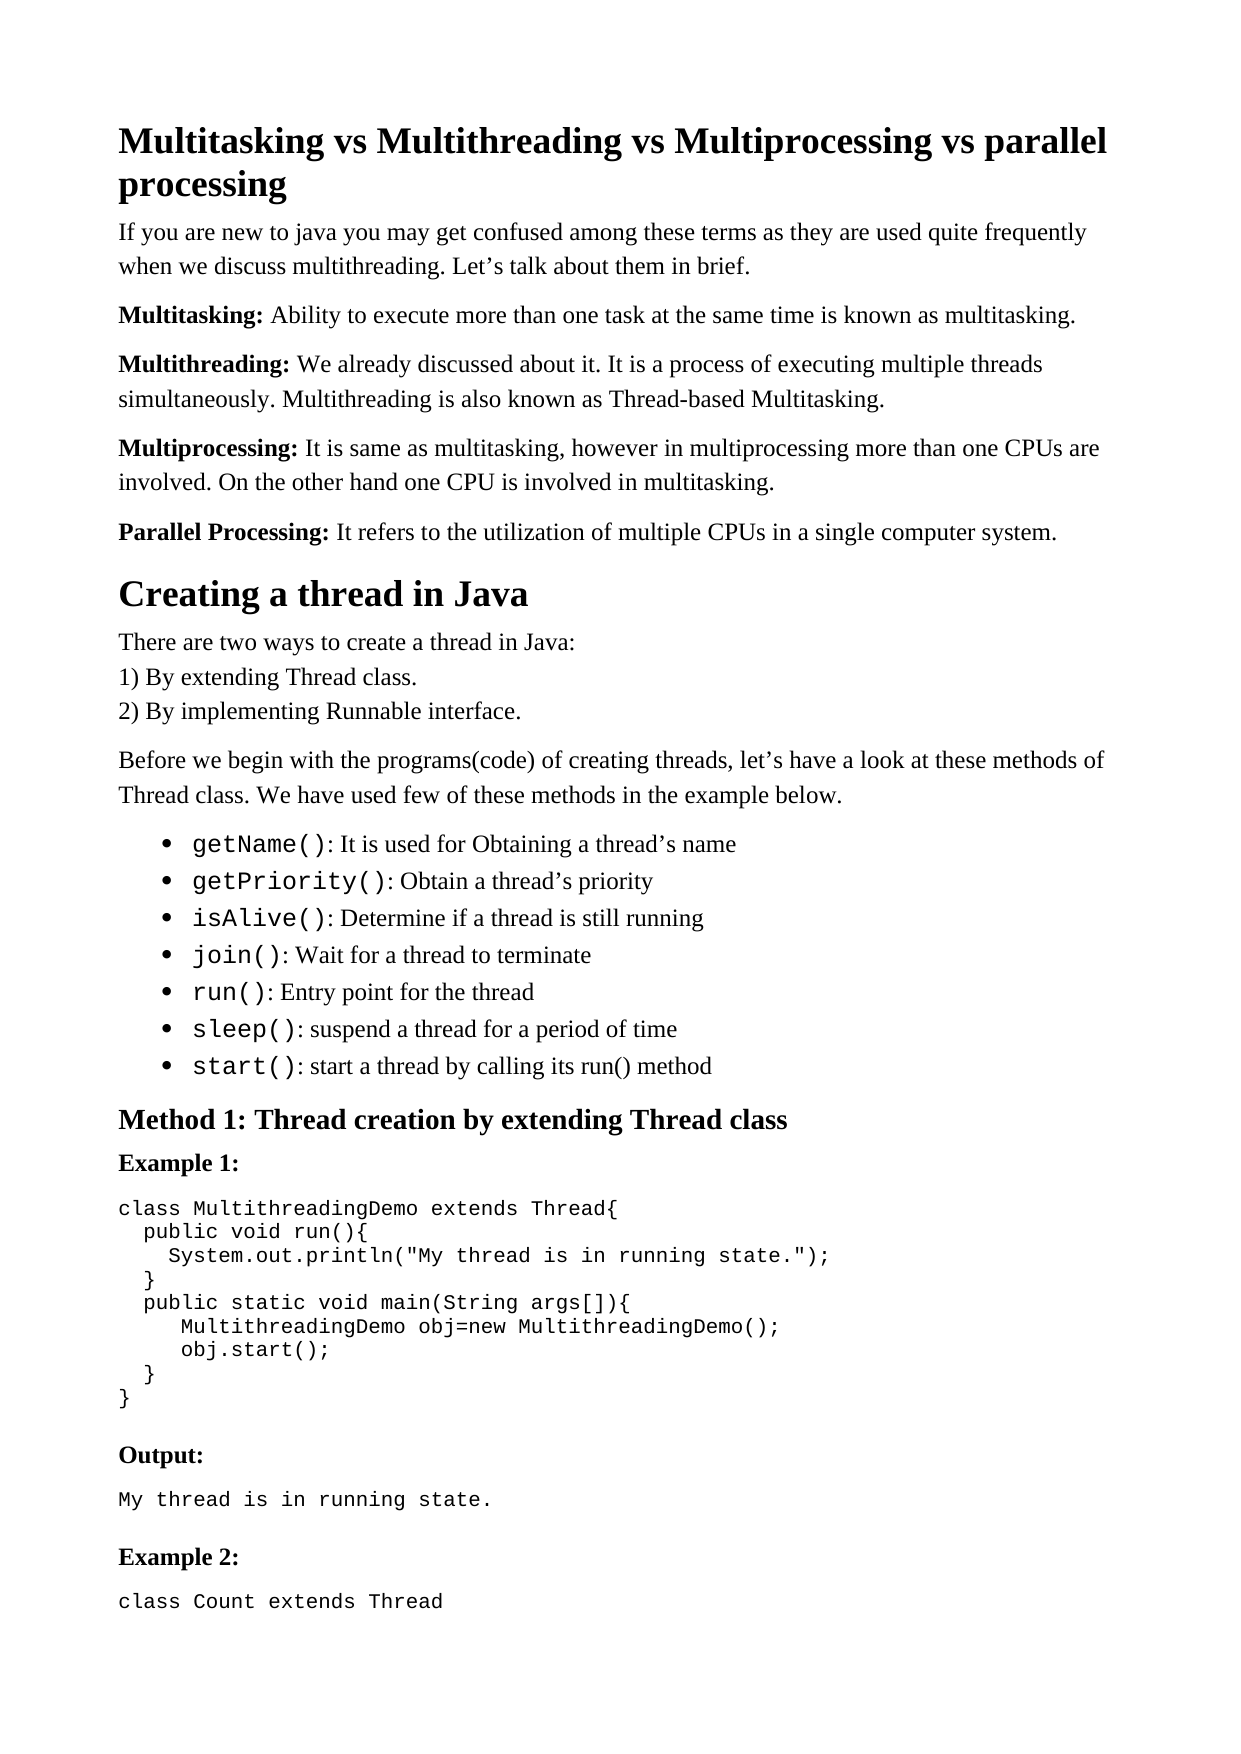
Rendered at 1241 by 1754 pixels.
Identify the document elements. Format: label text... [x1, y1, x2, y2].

text Before we begin with the programs(code) of creating threads, let’s have a look at these methods of Thread class. We have used few of these methods in the example below. [118, 746, 1122, 809]
text } [118, 1363, 1122, 1387]
text Example 1: [118, 1148, 1122, 1177]
text Multiprocessing: It is same as multitasking, however in multiprocessing more than one CPUs are involved. On the other hand one CPU is involved in multitasking. [118, 433, 1122, 496]
text } [118, 1387, 1122, 1410]
text If you are new to java you may get confused among these terms as they are used quite frequently when we discuss multithreading. Let’s talk about them in brief. [118, 217, 1122, 280]
text System.out.println("My thread is in running state."); [118, 1245, 1122, 1268]
text There are two ways to create a thread in Java: 1) By extending Thread class. 2) By implementing Runnable interface. [118, 627, 1122, 725]
text Multithreading: We already discussed about it. It is a process of executing multiple threads simultaneously. Multithreading is also known as Thread-based Multitasking. [118, 349, 1122, 413]
text My thread is in running state. [118, 1489, 1122, 1513]
list sleep(): suspend a thread for a period of time [162, 1014, 1122, 1045]
list isAlive(): Determine if a thread is still running [162, 903, 1122, 934]
subtitle Creating a thread in Java [118, 572, 1122, 615]
text public static void main(String args[]){ [118, 1292, 1122, 1316]
subtitle Method 1: Thread creation by extending Thread class [118, 1102, 1122, 1136]
text Multitasking: Ability to execute more than one task at the same time is known as multitasking. [118, 300, 1122, 329]
text } [118, 1268, 1122, 1292]
list getName(): It is used for Obtaining a thread’s name [162, 829, 1122, 860]
text obj.start(); [118, 1339, 1122, 1363]
text Example 2: [118, 1542, 1122, 1571]
text Output: [118, 1440, 1122, 1469]
text MultithreadingDemo obj=new MultithreadingDemo(); [118, 1316, 1122, 1339]
list getPriority(): Obtain a thread’s priority [162, 866, 1122, 897]
list join(): Wait for a thread to terminate [162, 940, 1122, 971]
text public void run(){ [118, 1221, 1122, 1245]
list start(): start a thread by calling its run() method [162, 1051, 1122, 1082]
text class Count extends Thread [118, 1591, 1122, 1615]
text class MultithreadingDemo extends Thread{ [118, 1198, 1122, 1221]
list run(): Entry point for the thread [162, 977, 1122, 1008]
subtitle Multitasking vs Multithreading vs Multiprocessing vs parallel processing [118, 118, 1122, 204]
text Parallel Processing: It refers to the utilization of multiple CPUs in a single computer system. [118, 517, 1122, 545]
